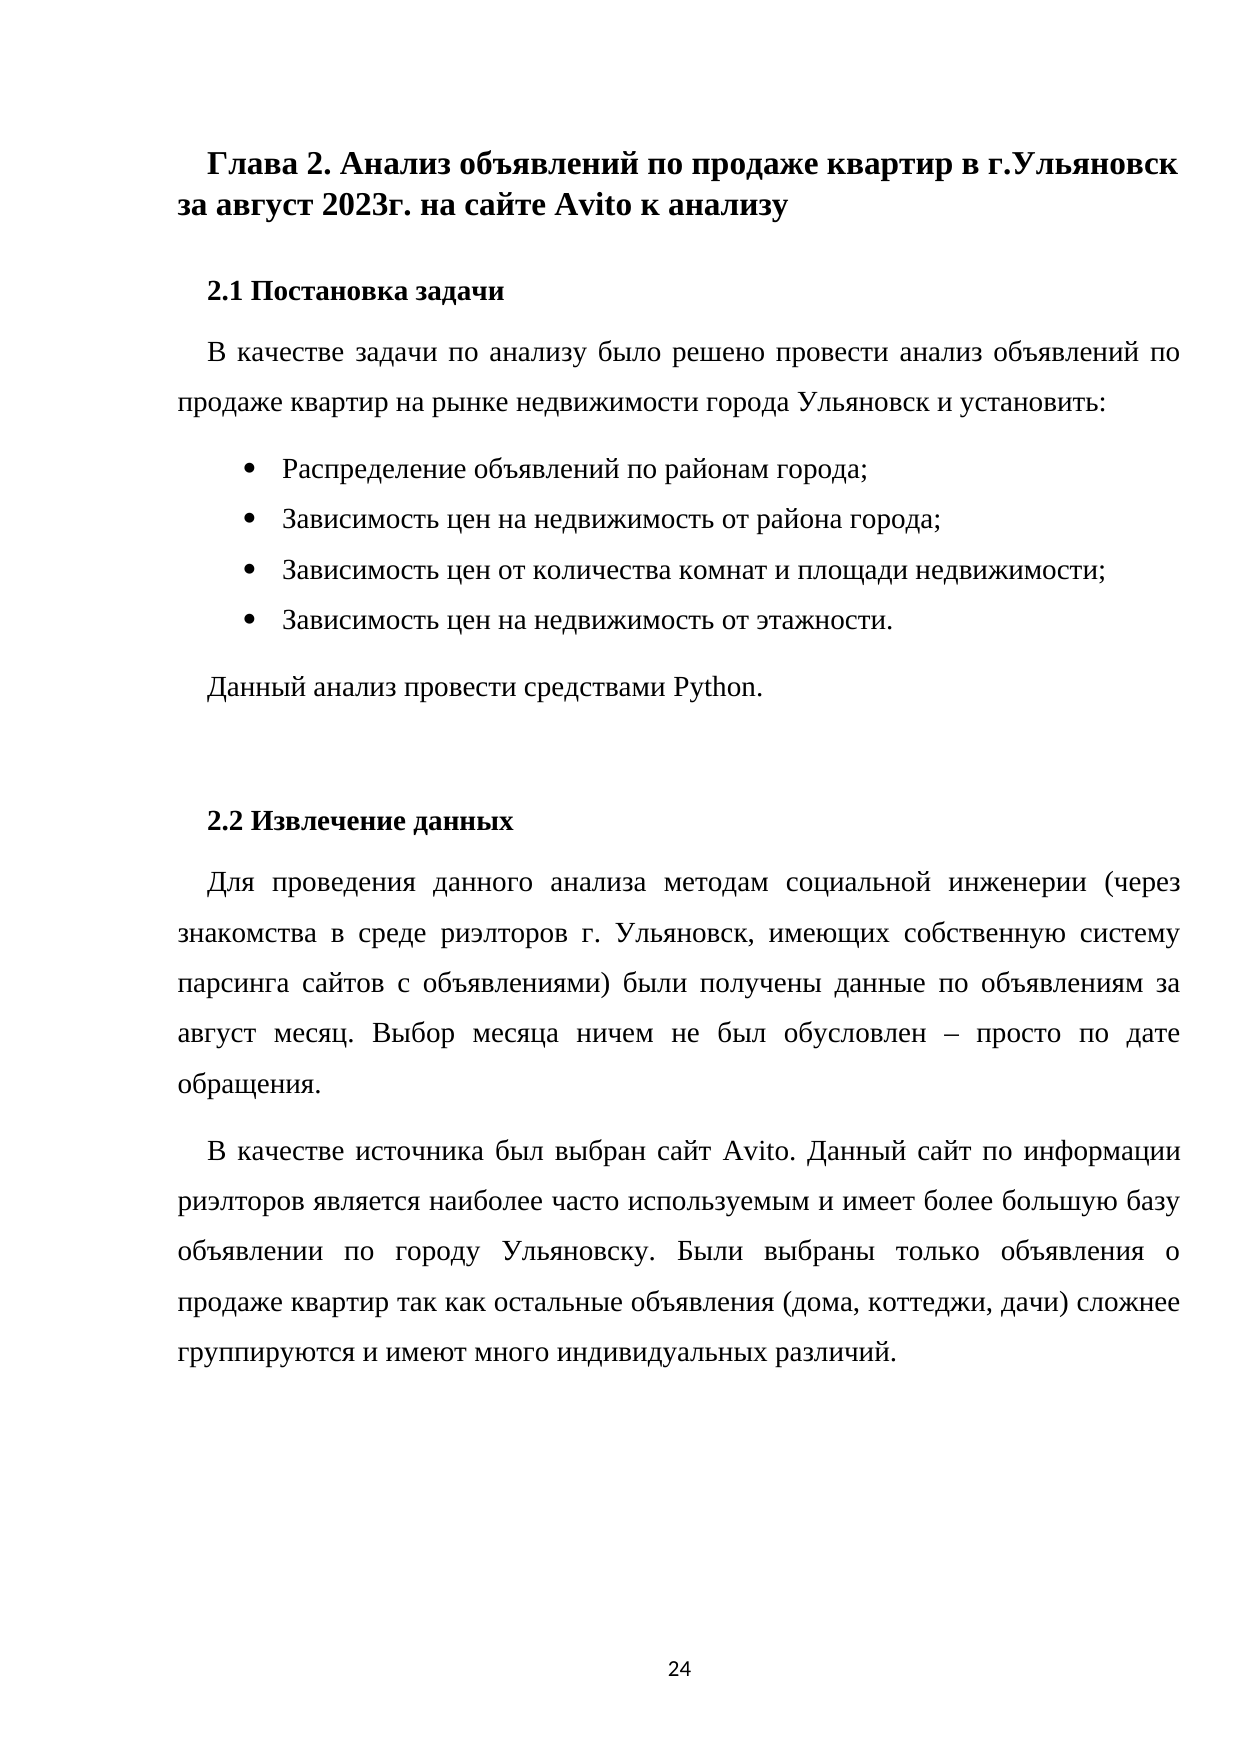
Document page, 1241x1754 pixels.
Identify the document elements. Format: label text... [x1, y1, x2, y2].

subtitle 2.2 Извлечение данных [177, 803, 1181, 837]
text В качестве источника был выбран сайт Avito. Данный сайт по информации риэлторов является наиболее часто используемым и имеет более большую базу объявлении по городу Ульяновску. Были выбраны только объявления о продаже квартир так как остальные объявления (дома, коттеджи, дачи) сложнее группируются и имеют много индивидуальных различий. [177, 1133, 1181, 1368]
text Для проведения данного анализа методам социальной инженерии (через знакомства в среде риэлторов г. Ульяновск, имеющих собственную систему парсинга сайтов с объявлениями) были получены данные по объявлениям за август месяц. Выбор месяца ничем не был обусловлен – просто по дате обращения. [177, 864, 1181, 1099]
text Данный анализ провести средствами Python. [207, 669, 1181, 703]
text В качестве задачи по анализу было решено провести анализ объявлений по продаже квартир на рынке недвижимости города Ульяновск и установить: [177, 334, 1181, 418]
subtitle 2.1 Постановка задачи [177, 273, 1181, 306]
list Зависимость цен на недвижимость от района города; [244, 502, 1181, 535]
list Распределение объявлений по районам города; [244, 451, 1181, 485]
list Зависимость цен на недвижимость от этажности. [244, 602, 1181, 636]
list Зависимость цен от количества комнат и площади недвижимости; [244, 552, 1181, 586]
subtitle Глава 2. Анализ объявлений по продаже квартир в г.Ульяновск за август 2023г. на сайте Avito к анализу [177, 143, 1181, 223]
